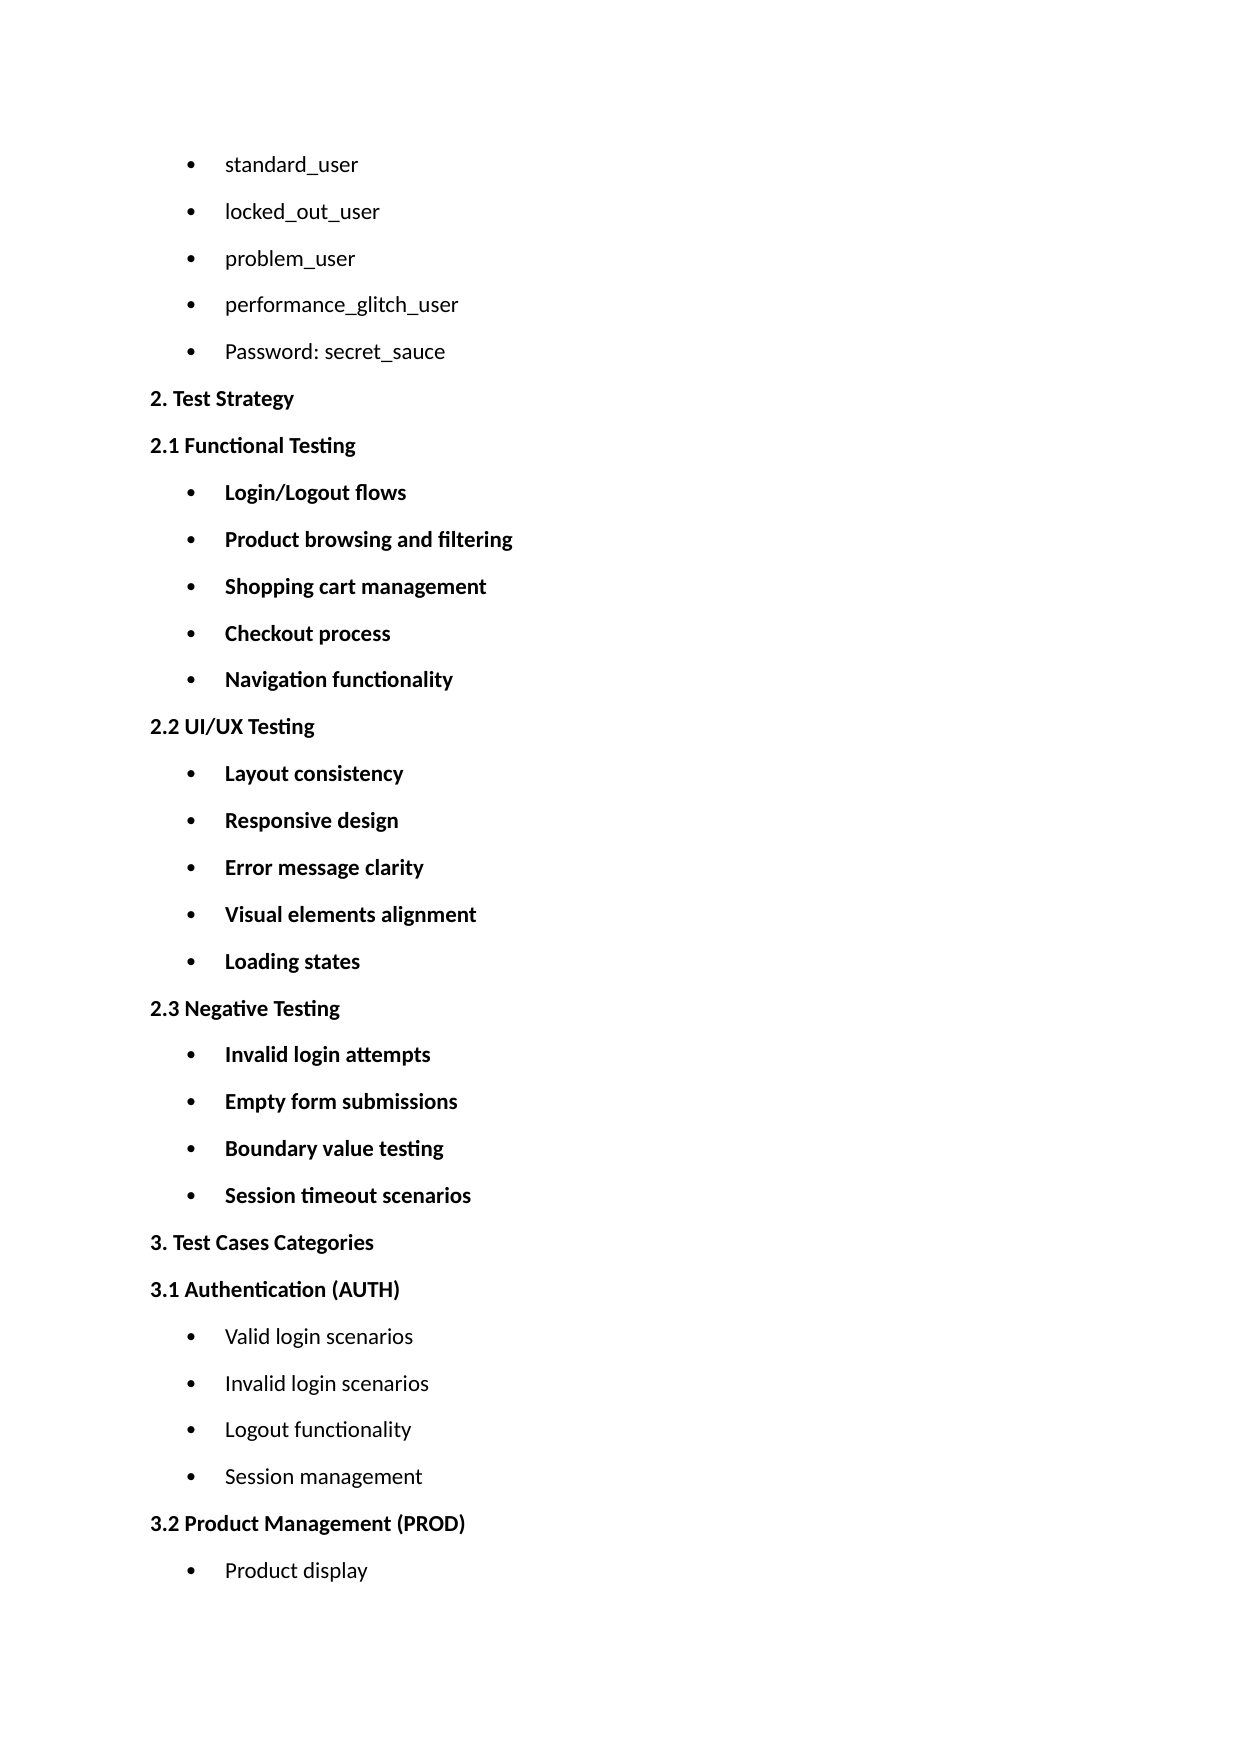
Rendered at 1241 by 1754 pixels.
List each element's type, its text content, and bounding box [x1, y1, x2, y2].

list Error message clarity [187, 853, 1090, 881]
list Session management [187, 1462, 1090, 1491]
list Login/Logout flows [187, 478, 1090, 506]
list Layout consistency [187, 759, 1090, 787]
list locked_out_user [187, 197, 1090, 225]
list Valid login scenarios [187, 1322, 1090, 1350]
list problem_user [187, 244, 1090, 272]
list Visual elements alignment [187, 900, 1090, 928]
list standard_user [187, 150, 1090, 178]
list performance_glitch_user [187, 291, 1090, 319]
list Session timeout scenarios [187, 1181, 1090, 1209]
list Shopping cart management [187, 572, 1090, 600]
list Loading states [187, 947, 1090, 975]
list Checkout process [187, 619, 1090, 647]
list Invalid login attempts [187, 1041, 1090, 1069]
text 2. Test Strategy [150, 384, 1090, 412]
text 2.3 Negative Testing [150, 994, 1090, 1022]
list Logout functionality [187, 1416, 1090, 1444]
list Product display [187, 1556, 1090, 1584]
text 2.2 UI/UX Testing [150, 712, 1090, 741]
text 3.1 Authentication (AUTH) [150, 1275, 1090, 1303]
text 3. Test Cases Categories [150, 1228, 1090, 1256]
list Product browsing and filtering [187, 525, 1090, 553]
list Navigation functionality [187, 666, 1090, 694]
list Password: secret_sauce [187, 337, 1090, 366]
list Invalid login scenarios [187, 1369, 1090, 1397]
list Boundary value testing [187, 1134, 1090, 1162]
text 3.2 Product Management (PROD) [150, 1509, 1090, 1537]
list Responsive design [187, 806, 1090, 834]
list Empty form submissions [187, 1087, 1090, 1116]
text 2.1 Functional Testing [150, 431, 1090, 459]
